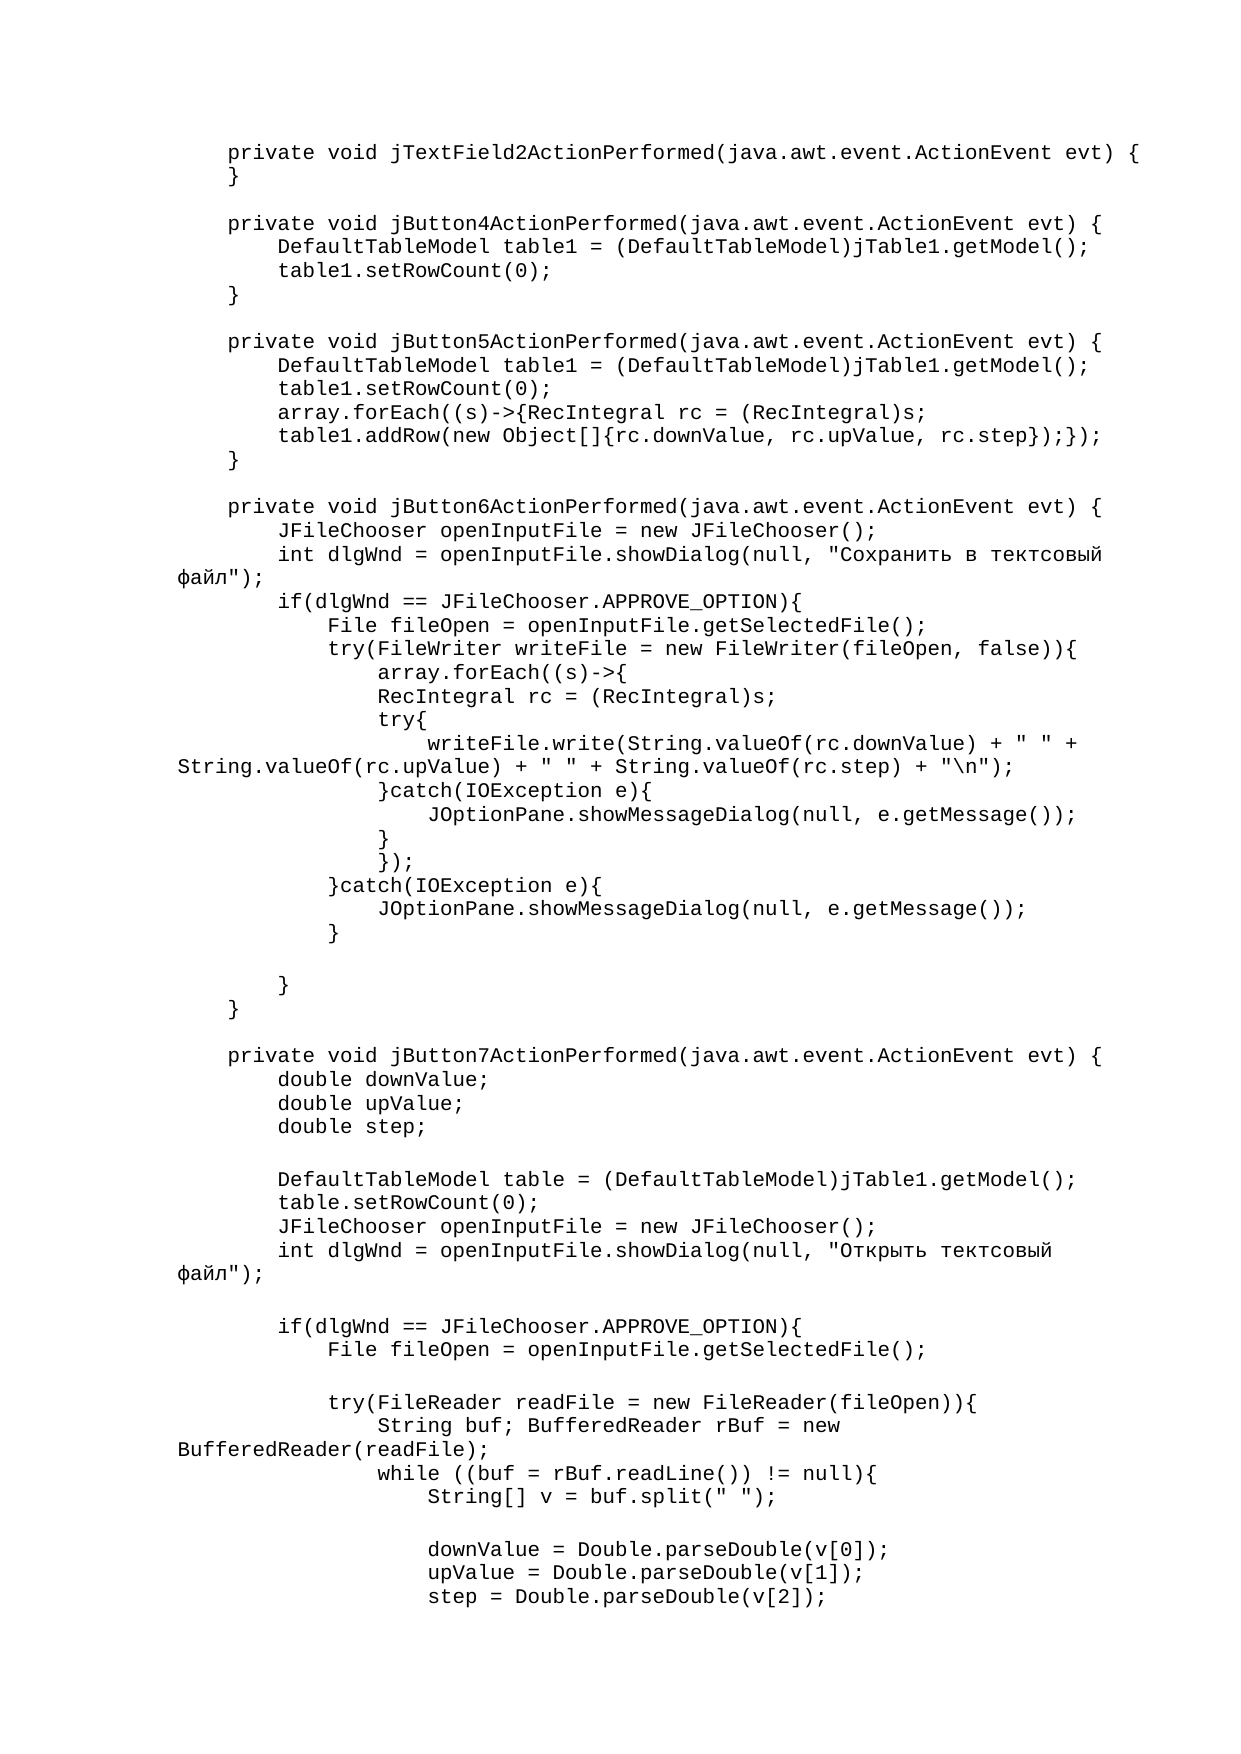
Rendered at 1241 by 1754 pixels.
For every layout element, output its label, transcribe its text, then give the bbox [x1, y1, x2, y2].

text if(dlgWnd == JFileChooser.APPROVE_OPTION){ [177, 1316, 1152, 1339]
text DefaultTableModel table1 = (DefaultTableModel)jTable1.getModel(); [177, 354, 1152, 378]
text String buf; BufferedReader rBuf = new BufferedReader(readFile); [177, 1415, 1152, 1463]
text double downValue; [177, 1069, 1152, 1093]
text step = Double.parseDouble(v[2]); [177, 1586, 1152, 1610]
text RecIntegral rc = (RecIntegral)s; [177, 686, 1152, 709]
text private void jButton7ActionPerformed(java.awt.event.ActionEvent evt) { [177, 1045, 1152, 1069]
text DefaultTableModel table1 = (DefaultTableModel)jTable1.getModel(); [177, 236, 1152, 260]
text try(FileWriter writeFile = new FileWriter(fileOpen, false)){ [177, 638, 1152, 662]
text private void jTextField2ActionPerformed(java.awt.event.ActionEvent evt) { [177, 142, 1152, 165]
text String[] v = buf.split(" "); [177, 1486, 1152, 1510]
text private void jButton5ActionPerformed(java.awt.event.ActionEvent evt) { [177, 331, 1152, 354]
text table.setRowCount(0); [177, 1192, 1152, 1216]
text } [177, 284, 1152, 307]
text array.forEach((s)->{ [177, 662, 1152, 686]
text JFileChooser openInputFile = new JFileChooser(); [177, 1216, 1152, 1240]
text downValue = Double.parseDouble(v[0]); [177, 1539, 1152, 1562]
text JOptionPane.showMessageDialog(null, e.getMessage()); [177, 804, 1152, 827]
text table1.addRow(new Object[]{rc.downValue, rc.upValue, rc.step});}); [177, 426, 1152, 449]
text table1.setRowCount(0); [177, 260, 1152, 284]
text File fileOpen = openInputFile.getSelectedFile(); [177, 1339, 1152, 1363]
text JFileChooser openInputFile = new JFileChooser(); [177, 520, 1152, 544]
text File fileOpen = openInputFile.getSelectedFile(); [177, 615, 1152, 638]
text } [177, 922, 1152, 946]
text double step; [177, 1116, 1152, 1140]
text } [177, 998, 1152, 1022]
text } [177, 827, 1152, 851]
text } [177, 449, 1152, 473]
text int dlgWnd = openInputFile.showDialog(null, "Открыть тектсовый файл"); [177, 1240, 1152, 1287]
text double upValue; [177, 1093, 1152, 1116]
text }); [177, 851, 1152, 875]
text upValue = Double.parseDouble(v[1]); [177, 1562, 1152, 1586]
text JOptionPane.showMessageDialog(null, e.getMessage()); [177, 898, 1152, 922]
text while ((buf = rBuf.readLine()) != null){ [177, 1463, 1152, 1486]
text private void jButton6ActionPerformed(java.awt.event.ActionEvent evt) { [177, 496, 1152, 520]
text DefaultTableModel table = (DefaultTableModel)jTable1.getModel(); [177, 1169, 1152, 1192]
text array.forEach((s)->{RecIntegral rc = (RecIntegral)s; [177, 402, 1152, 426]
text private void jButton4ActionPerformed(java.awt.event.ActionEvent evt) { [177, 213, 1152, 236]
text int dlgWnd = openInputFile.showDialog(null, "Сохранить в тектсовый файл"); [177, 544, 1152, 591]
text writeFile.write(String.valueOf(rc.downValue) + " " + String.valueOf(rc.upValue) + " " + String.valueOf(rc.step) + "\n"); [177, 733, 1152, 780]
text try(FileReader readFile = new FileReader(fileOpen)){ [177, 1392, 1152, 1415]
text if(dlgWnd == JFileChooser.APPROVE_OPTION){ [177, 591, 1152, 615]
text try{ [177, 709, 1152, 733]
text } [177, 974, 1152, 998]
text }catch(IOException e){ [177, 780, 1152, 804]
text }catch(IOException e){ [177, 875, 1152, 898]
text } [177, 165, 1152, 189]
text table1.setRowCount(0); [177, 378, 1152, 402]
